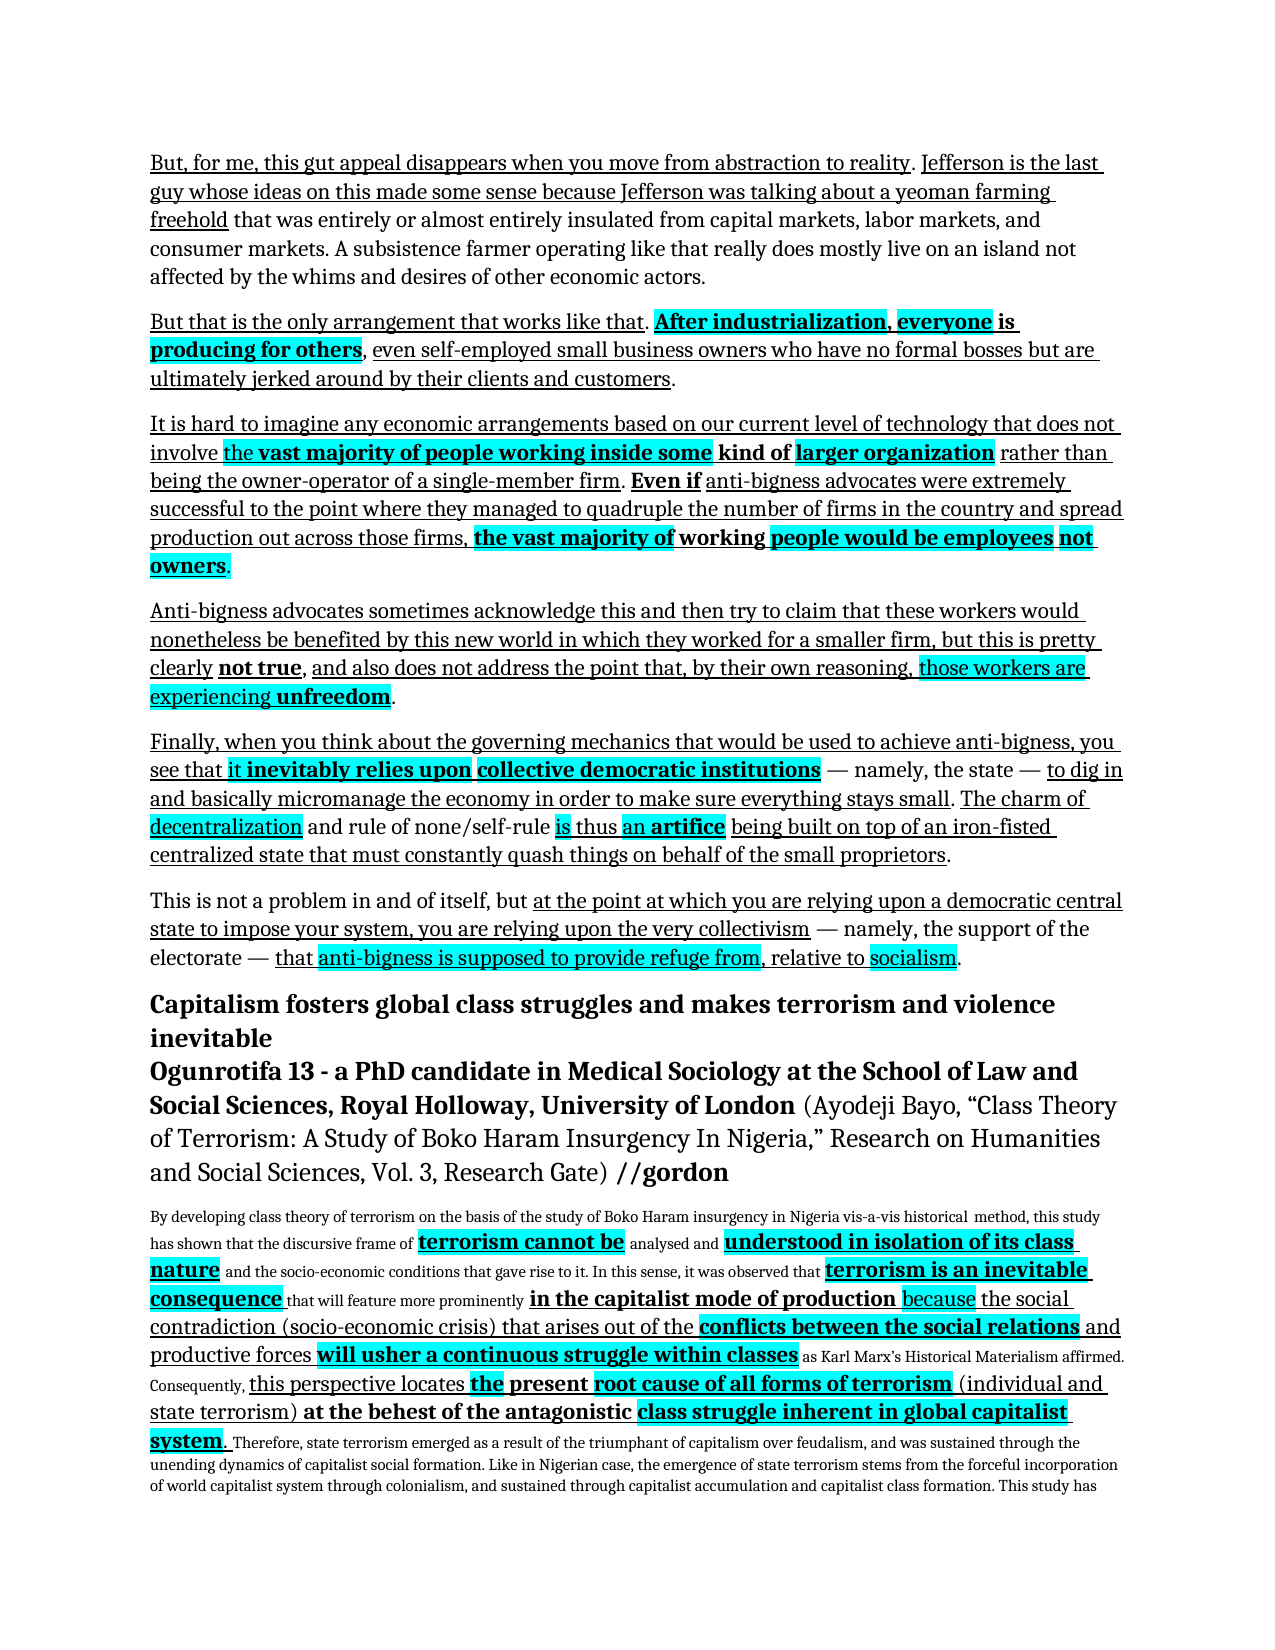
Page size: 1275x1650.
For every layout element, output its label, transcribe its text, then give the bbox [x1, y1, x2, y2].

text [150, 1207, 1125, 1495]
text Anti-bigness advocates sometimes acknowledge this and then try to claim that these workers would nonetheless be benefited by this new world in which they worked for a smaller firm, but this is pretty clearly not true, and also does not address the point that, by their own reasoning, those workers are experiencing unfreedom. [150, 598, 1125, 710]
text But, for me, this gut appeal disappears when you move from abstraction to reality. Jefferson is the last guy whose ideas on this made some sense because Jefferson was talking about a yeoman farming freehold that was entirely or almost entirely insulated from capital markets, labor markets, and consumer markets. A subsistence farmer operating like that really does mostly live on an island not affected by the whims and desires of other economic actors. [150, 150, 1125, 290]
text Ogunrotifa 13 - a PhD candidate in Medical Sociology at the School of Law and Social Sciences, Royal Holloway, University of London (Ayodeji Bayo, “Class Theory of Terrorism: A Study of Boko Haram Insurgency In Nigeria,” Research on Humanities and Social Sciences, Vol. 3, Research Gate) //gordon [150, 1056, 1125, 1188]
text But that is the only arrangement that works like that. After industrialization, everyone is producing for others, even self-employed small business owners who have no formal bosses but are ultimately jerked around by their clients and customers. [150, 309, 1125, 392]
text This is not a problem in and of itself, but at the point at which you are relying upon a democratic central state to impose your system, you are relying upon the very collectivism — namely, the support of the electorate — that anti-bigness is supposed to provide refuge from, relative to socialism. [150, 887, 1125, 971]
text It is hard to imagine any economic arrangements based on our current level of technology that does not involve the vast majority of people working inside some kind of larger organization rather than being the owner-operator of a single-member firm. Even if anti-bigness advocates were extremely successful to the point where they managed to quadruple the number of firms in the country and spread production out across those firms, the vast majority of working people would be employees not owners. [150, 411, 1125, 579]
subtitle Capitalism fosters global class struggles and makes terrorism and violence inevitable [150, 989, 1125, 1054]
text Finally, when you think about the governing mechanics that would be used to achieve anti-bigness, you see that it inevitably relies upon collective democratic institutions — namely, the state — to dig in and basically micromanage the economy in order to make sure everything stays small. The charm of decentralization and rule of none/self-rule is thus an artifice being built on top of an iron-fisted centralized state that must constantly quash things on behalf of the small proprietors. [150, 728, 1125, 869]
